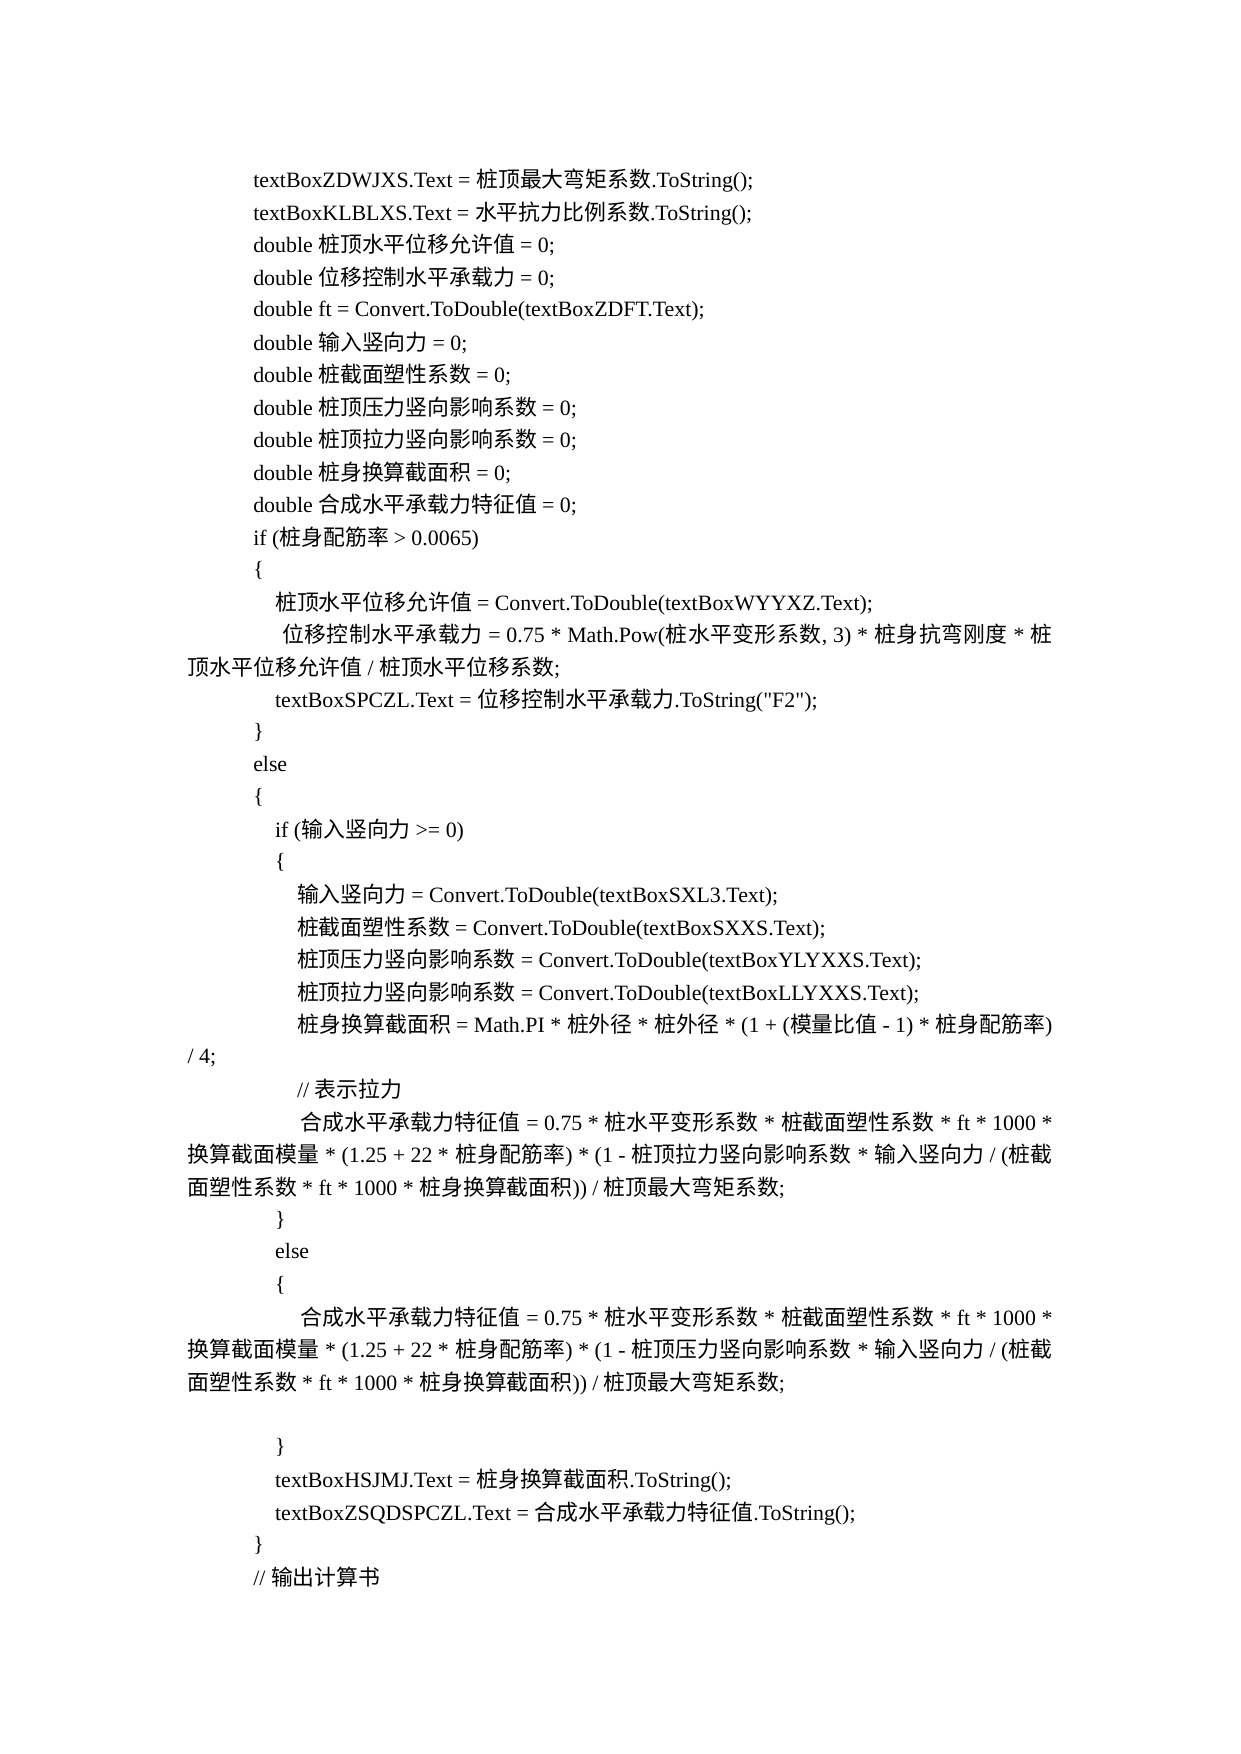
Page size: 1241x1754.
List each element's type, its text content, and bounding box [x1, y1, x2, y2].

text if (输入竖向力 >= 0) [187, 812, 1053, 844]
text 桩顶拉力竖向影响系数 = Convert.ToDouble(textBoxLLYXXS.Text); [187, 974, 1053, 1007]
text 桩截面塑性系数 = Convert.ToDouble(textBoxSXXS.Text); [187, 909, 1053, 942]
text { [187, 1267, 1053, 1299]
text textBoxZSQDSPCZL.Text = 合成水平承载力特征值.ToString(); [187, 1494, 1053, 1527]
text double 输入竖向力 = 0; [187, 324, 1053, 357]
text else [187, 1234, 1053, 1267]
text } [187, 1429, 1053, 1462]
text double 桩顶压力竖向影响系数 = 0; [187, 389, 1053, 422]
text textBoxSPCZL.Text = 位移控制水平承载力.ToString("F2"); [187, 682, 1053, 714]
text double 桩身换算截面积 = 0; [187, 454, 1053, 487]
text // 表示拉力 [187, 1072, 1053, 1104]
text 桩顶压力竖向影响系数 = Convert.ToDouble(textBoxYLYXXS.Text); [187, 942, 1053, 974]
text double 合成水平承载力特征值 = 0; [187, 487, 1053, 519]
text textBoxHSJMJ.Text = 桩身换算截面积.ToString(); [187, 1462, 1053, 1494]
text } [187, 1202, 1053, 1234]
text { [187, 552, 1053, 584]
text { [187, 779, 1053, 812]
text 桩身换算截面积 = Math.PI * 桩外径 * 桩外径 * (1 + (模量比值 - 1) * 桩身配筋率) / 4; [187, 1007, 1053, 1072]
text else [187, 747, 1053, 779]
text 合成水平承载力特征值 = 0.75 * 桩水平变形系数 * 桩截面塑性系数 * ft * 1000 * 换算截面模量 * (1.25 + 22 * 桩身配筋率) * (1 - 桩顶压力竖向影响系数 * 输入竖向力 / (桩截面塑性系数 * ft * 1000 * 桩身换算截面积)) / 桩顶最大弯矩系数; [187, 1299, 1053, 1397]
text if (桩身配筋率 > 0.0065) [187, 519, 1053, 552]
text double 桩顶拉力竖向影响系数 = 0; [187, 422, 1053, 454]
text } [187, 1527, 1053, 1559]
text 输入竖向力 = Convert.ToDouble(textBoxSXL3.Text); [187, 877, 1053, 909]
text double 位移控制水平承载力 = 0; [187, 259, 1053, 292]
text 桩顶水平位移允许值 = Convert.ToDouble(textBoxWYYXZ.Text); [187, 584, 1053, 617]
text // 输出计算书 [187, 1559, 1053, 1592]
text double 桩顶水平位移允许值 = 0; [187, 227, 1053, 259]
text textBoxKLBLXS.Text = 水平抗力比例系数.ToString(); [187, 194, 1053, 227]
text double 桩截面塑性系数 = 0; [187, 357, 1053, 389]
text } [187, 714, 1053, 747]
text { [187, 844, 1053, 877]
text 合成水平承载力特征值 = 0.75 * 桩水平变形系数 * 桩截面塑性系数 * ft * 1000 * 换算截面模量 * (1.25 + 22 * 桩身配筋率) * (1 - 桩顶拉力竖向影响系数 * 输入竖向力 / (桩截面塑性系数 * ft * 1000 * 桩身换算截面积)) / 桩顶最大弯矩系数; [187, 1104, 1053, 1202]
text textBoxZDWJXS.Text = 桩顶最大弯矩系数.ToString(); [187, 162, 1053, 194]
text double ft = Convert.ToDouble(textBoxZDFT.Text); [187, 292, 1053, 324]
text 位移控制水平承载力 = 0.75 * Math.Pow(桩水平变形系数, 3) * 桩身抗弯刚度 * 桩顶水平位移允许值 / 桩顶水平位移系数; [187, 617, 1053, 682]
